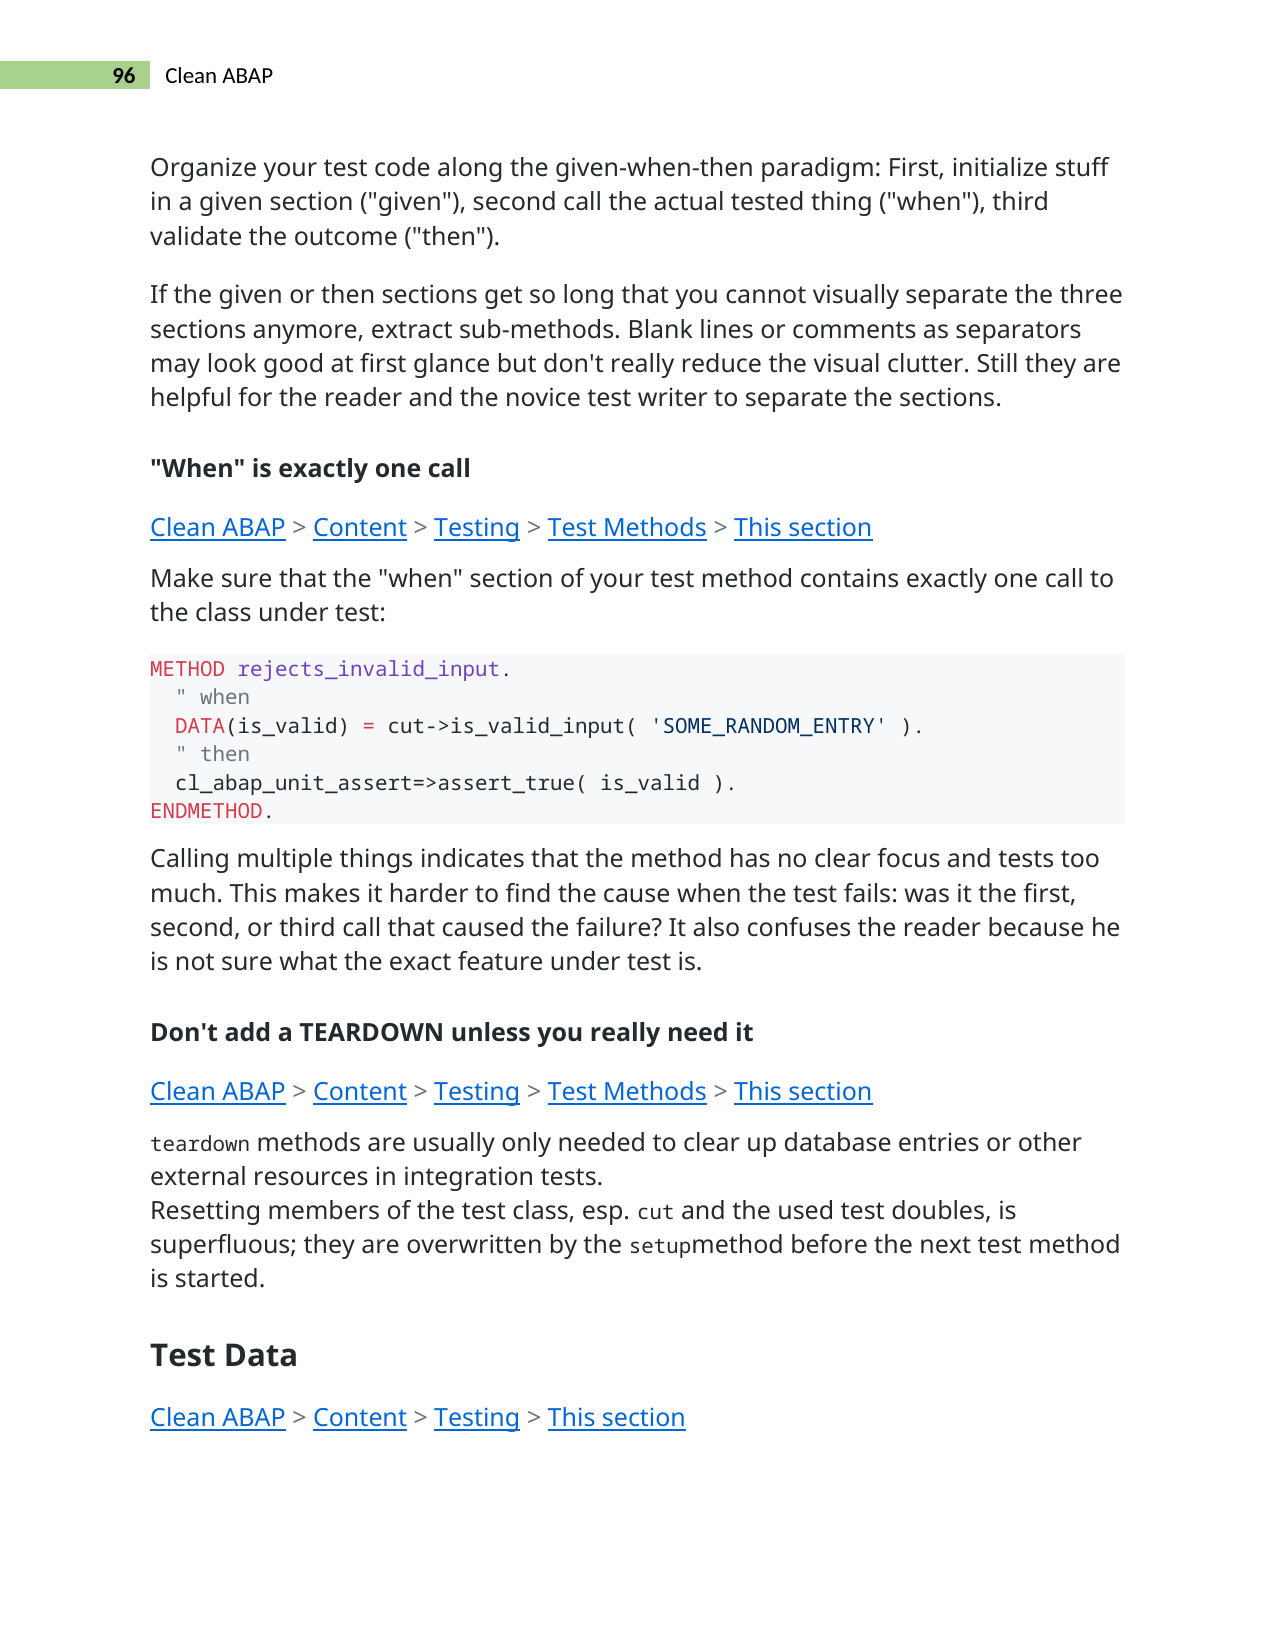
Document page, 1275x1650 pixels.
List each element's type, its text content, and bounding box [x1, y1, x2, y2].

text Clean ABAP > Content > Testing > This section [150, 1400, 1125, 1434]
text Test Data [150, 1332, 1125, 1375]
text DATA(is_valid) = cut->is_valid_input( 'SOME_RANDOM_ENTRY' ). [150, 711, 1125, 739]
text Clean ABAP > Content > Testing > Test Methods > This section [150, 510, 1125, 544]
text Resetting members of the test class, esp. cut and the used test doubles, is superfluous; they are overwritten by the setupmethod before the next test method is started. [150, 1193, 1125, 1295]
text " then [150, 739, 1125, 768]
text "When" is exactly one call [150, 451, 1125, 485]
text If the given or then sections get so long that you cannot visually separate the three sections anymore, extract sub-methods. Blank lines or comments as separators may look good at first glance but don't really reduce the visual clutter. Still they are helpful for the reader and the novice test writer to separate the sections. [150, 277, 1125, 413]
text " when [150, 682, 1125, 711]
text cl_abap_unit_assert=>assert_true( is_valid ). [150, 768, 1125, 796]
text Make sure that the "when" section of your test method contains exactly one call to the class under test: [150, 561, 1125, 629]
text Calling multiple things indicates that the method has no clear focus and tests too much. This makes it harder to find the cause when the test fails: was it the first, second, or third call that caused the failure? It also confuses the reader because he is not sure what the exact feature under test is. [150, 841, 1125, 977]
text METHOD rejects_invalid_input. [150, 654, 1125, 682]
text ENDMETHOD. [150, 796, 1125, 824]
text Clean ABAP > Content > Testing > Test Methods > This section [150, 1074, 1125, 1108]
text Don't add a TEARDOWN unless you really need it [150, 1015, 1125, 1049]
text teardown methods are usually only needed to clear up database entries or other external resources in integration tests. [150, 1125, 1125, 1193]
text Organize your test code along the given-when-then paradigm: First, initialize stuff in a given section ("given"), second call the actual tested thing ("when"), third validate the outcome ("then"). [150, 150, 1125, 252]
